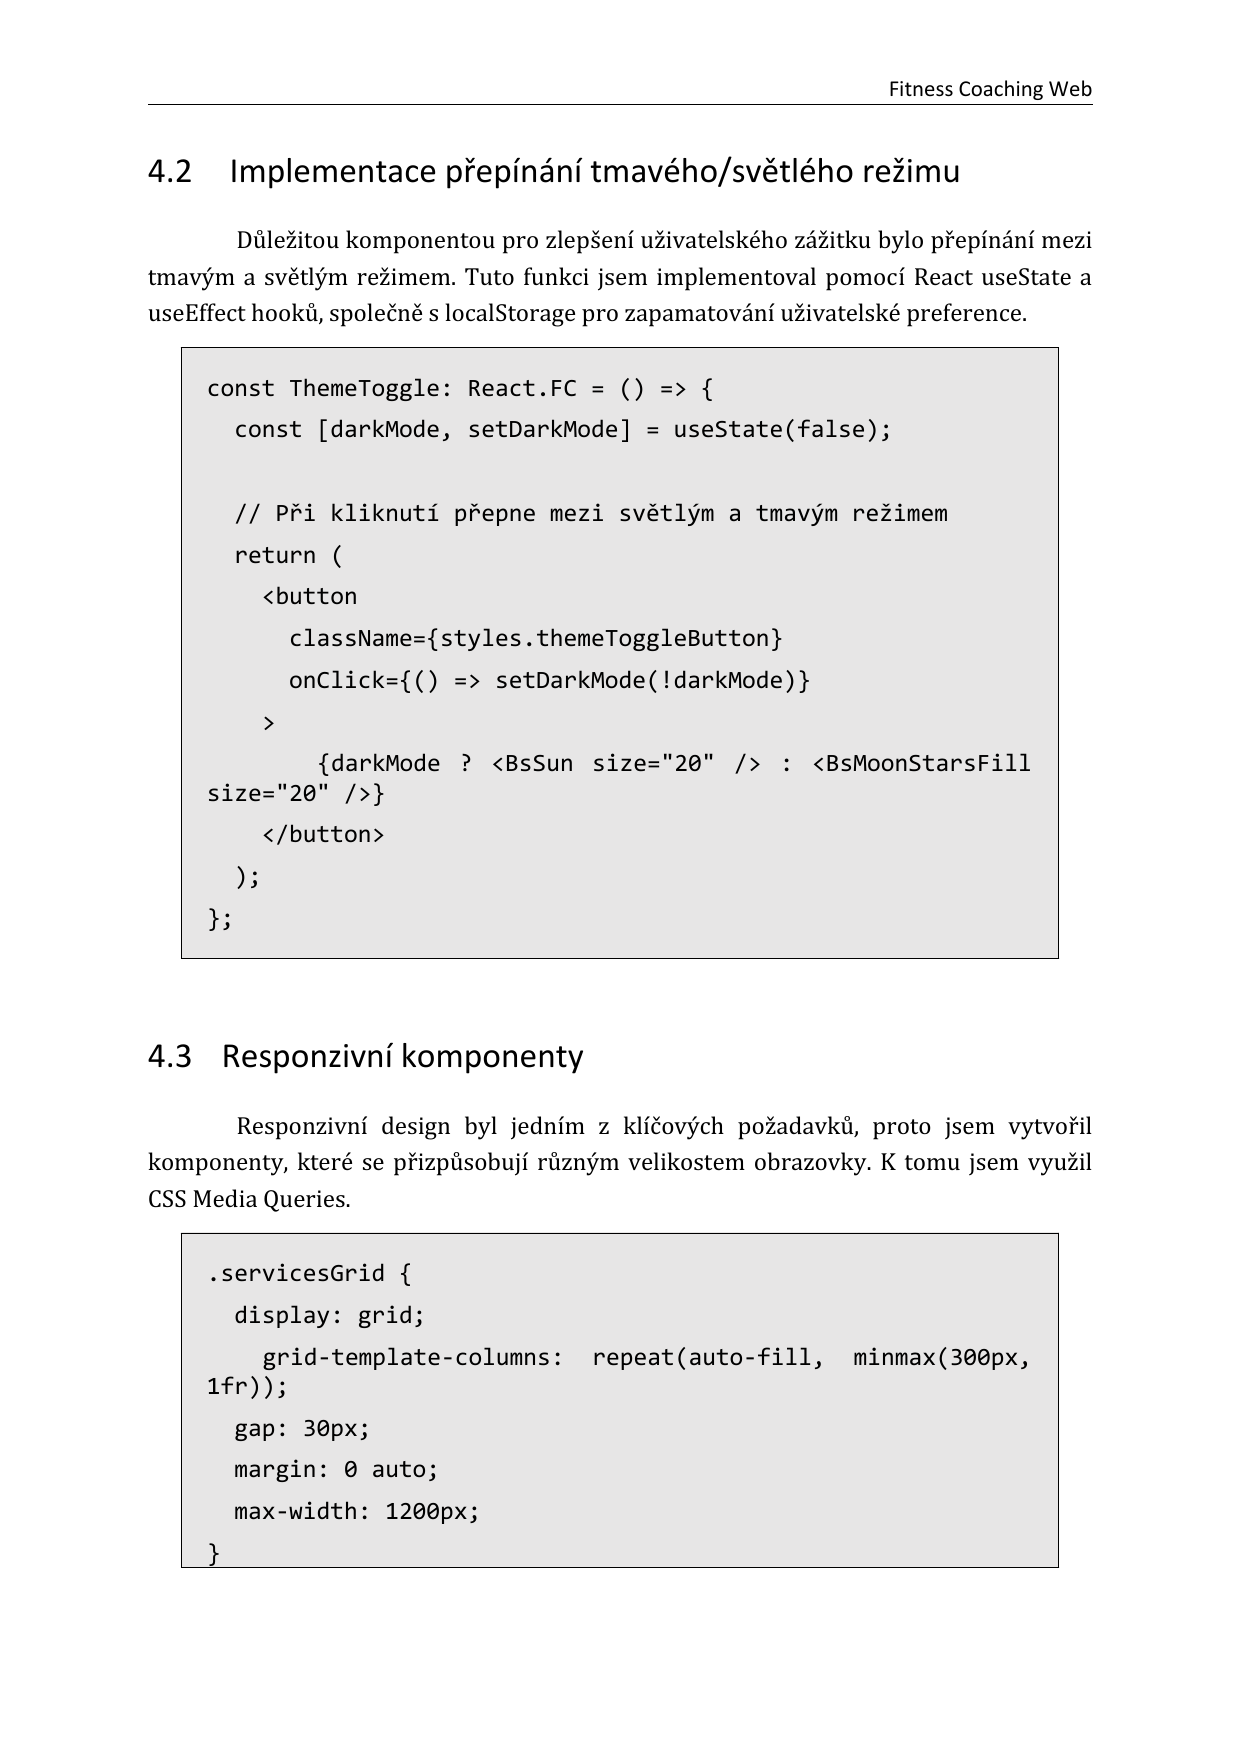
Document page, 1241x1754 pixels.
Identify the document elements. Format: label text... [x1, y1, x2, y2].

text // Při kliknutí přepne mezi světlým a tmavým režimem [182, 472, 1058, 514]
text Důležitou komponentou pro zlepšení uživatelského zážitku bylo přepínání mezi tmavým a světlým režimem. Tuto funkci jsem implementoval pomocí React useState a useEffect hooků, společně s localStorage pro zapamatování uživatelské preference. [148, 225, 1093, 327]
text <button [182, 556, 1058, 598]
text {darkMode ? <BsSun size="20" /> : <BsMoonStarsFill size="20" />} [182, 723, 1058, 794]
text grid-template-columns: repeat(auto-fill, minmax(300px, 1fr)); [182, 1316, 1058, 1387]
text const ThemeToggle: React.FC = () => { [182, 348, 1058, 389]
text ); [182, 836, 1058, 878]
text onClick={() => setDarkMode(!darkMode)} [182, 639, 1058, 681]
text Responzivní design byl jedním z klíčových požadavků, proto jsem vytvořil komponenty, které se přizpůsobují různým velikostem obrazovky. K tomu jsem využil CSS Media Queries. [148, 1110, 1093, 1213]
text display: grid; [182, 1274, 1058, 1316]
text </button> [182, 794, 1058, 836]
text max-width: 1200px; [182, 1471, 1058, 1512]
text margin: 0 auto; [182, 1429, 1058, 1471]
text > [182, 681, 1058, 723]
subtitle 4.3 Responzivní komponenty [148, 1033, 1093, 1076]
text const [darkMode, setDarkMode] = useState(false); [182, 389, 1058, 431]
text .servicesGrid { [182, 1234, 1058, 1274]
text return ( [182, 514, 1058, 556]
subtitle 4.2 Implementace přepínání tmavého/světlého režimu [148, 148, 1093, 191]
text } [182, 1512, 1058, 1567]
text className={styles.themeToggleButton} [182, 598, 1058, 639]
text }; [182, 878, 1058, 958]
text gap: 30px; [182, 1387, 1058, 1429]
